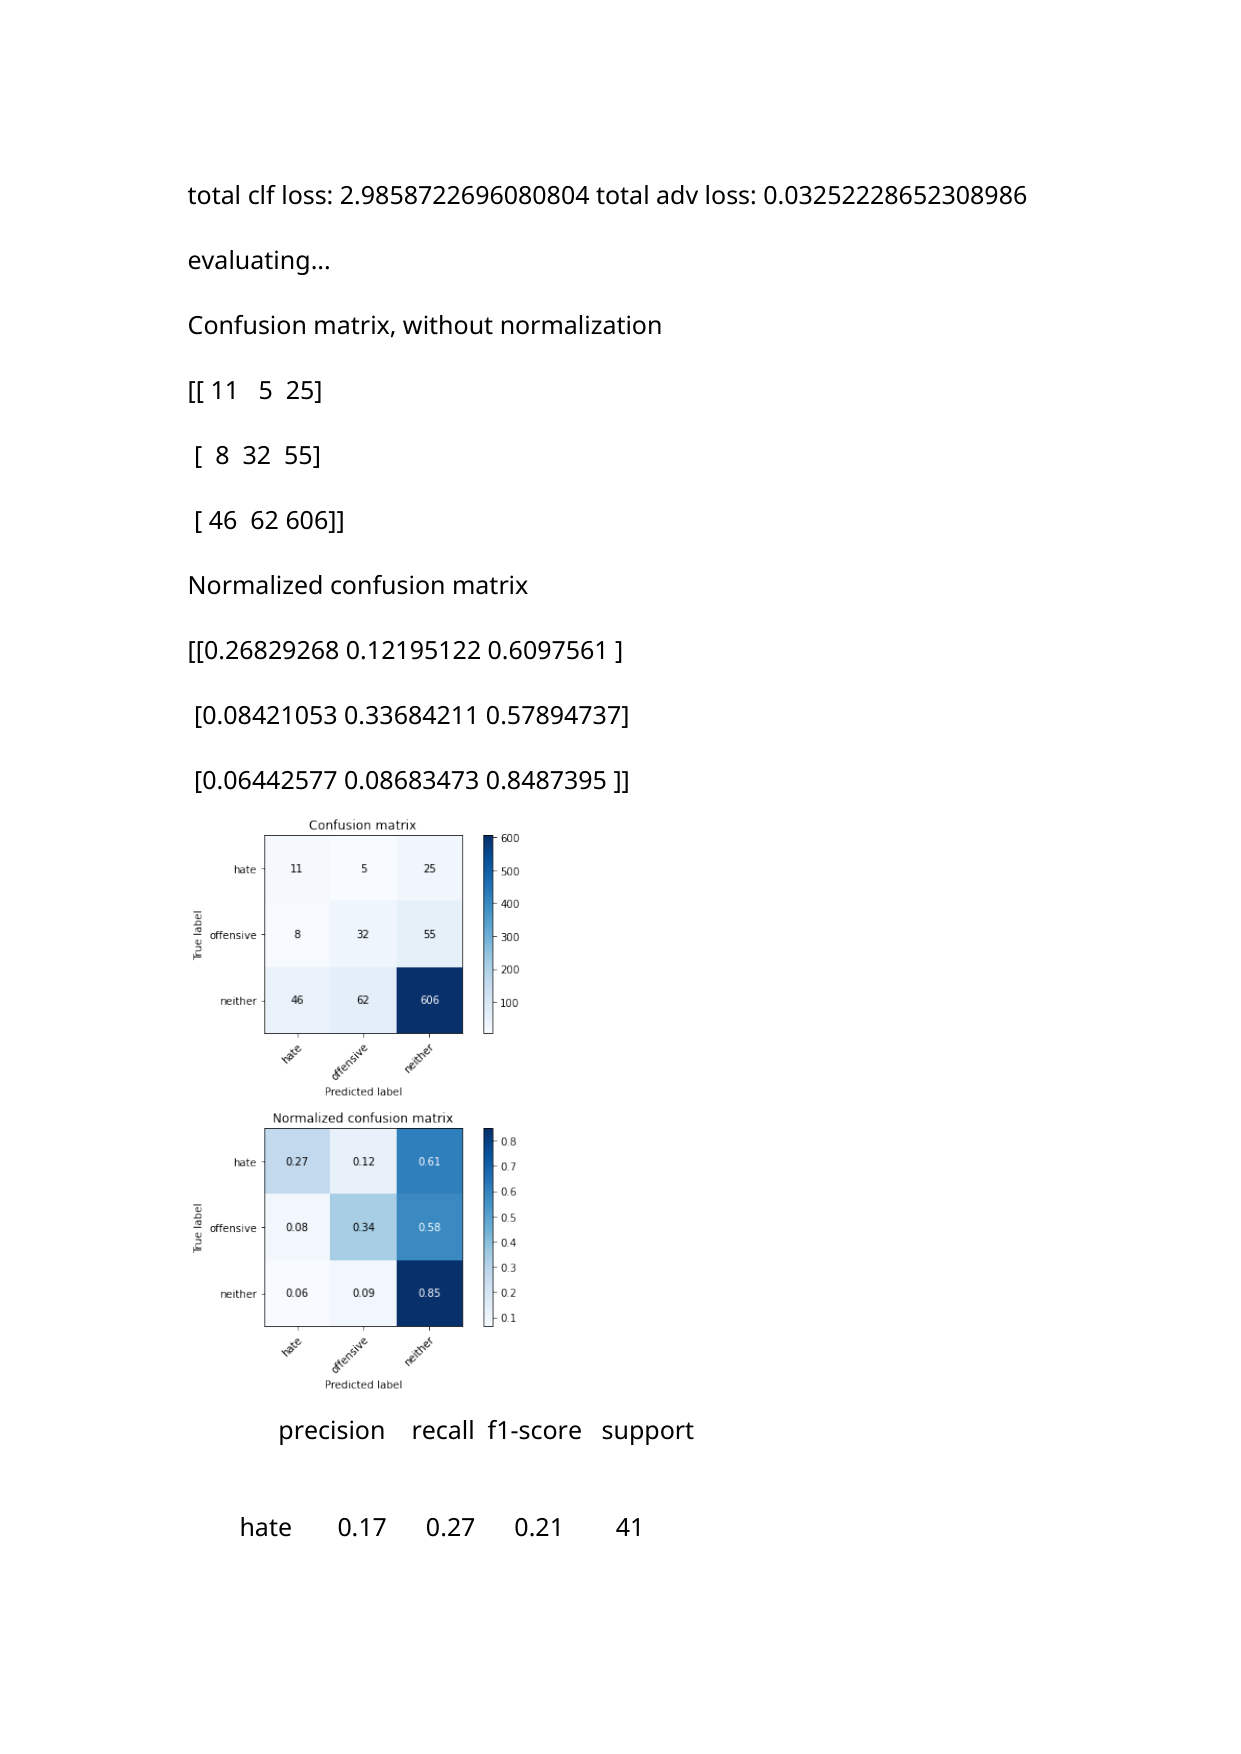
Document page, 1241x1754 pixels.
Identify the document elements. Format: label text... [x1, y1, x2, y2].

picture [187, 1105, 524, 1397]
text Normalized confusion matrix [187, 552, 1053, 617]
text [ 46 62 606]] [187, 487, 1053, 552]
text total clf loss: 2.9858722696080804 total adv loss: 0.03252228652308986 [187, 162, 1053, 227]
text [[ 11 5 25] [187, 357, 1053, 422]
text [[0.26829268 0.12195122 0.6097561 ] [187, 617, 1053, 682]
text hate 0.17 0.27 0.21 41 [187, 1494, 1053, 1559]
text Confusion matrix, without normalization [187, 292, 1053, 357]
text [0.08421053 0.33684211 0.57894737] [187, 682, 1053, 747]
picture [187, 812, 527, 1104]
text precision recall f1-score support [187, 1397, 1053, 1462]
text [0.06442577 0.08683473 0.8487395 ]] [187, 747, 1053, 812]
text evaluating... [187, 227, 1053, 292]
text [ 8 32 55] [187, 422, 1053, 487]
